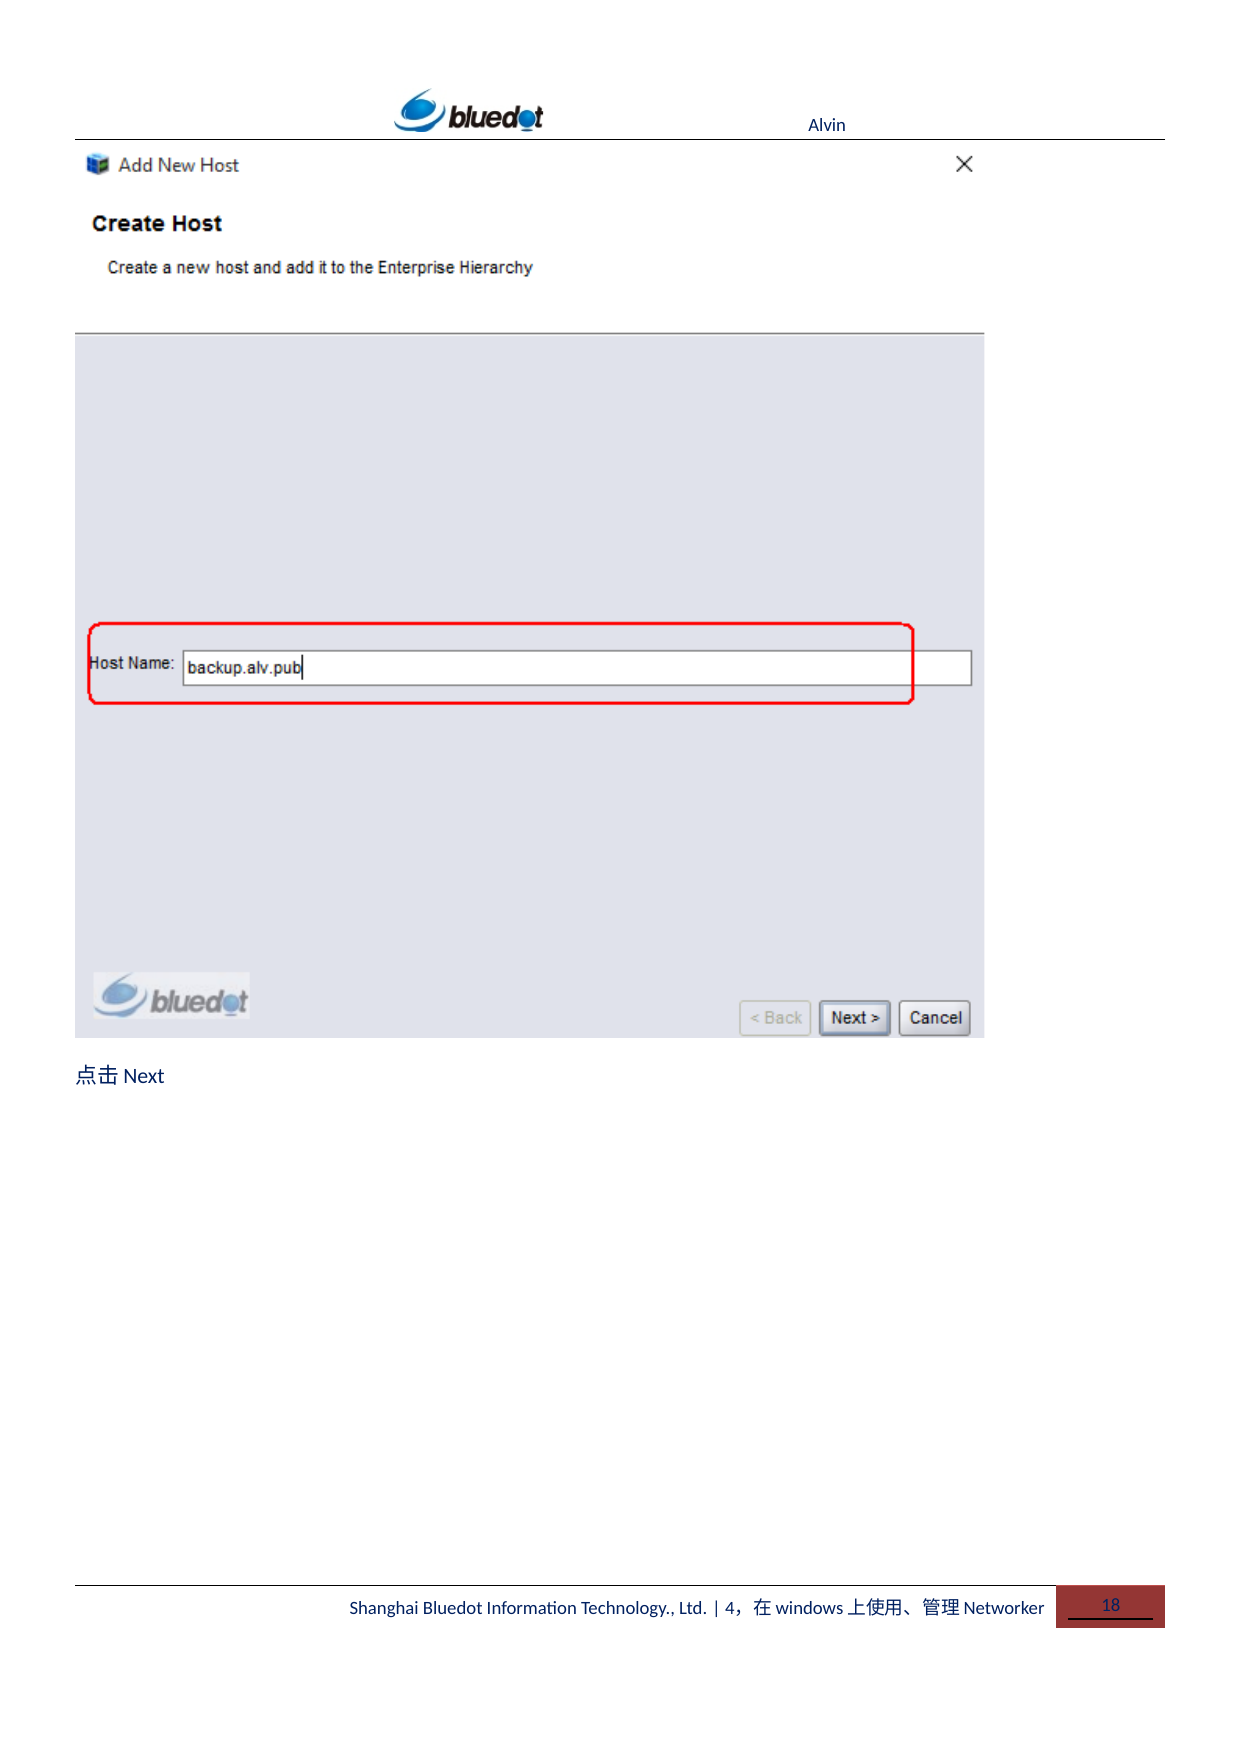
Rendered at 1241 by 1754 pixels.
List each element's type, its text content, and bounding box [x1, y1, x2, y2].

text 点击Next [75, 1057, 1165, 1090]
picture [394, 88, 544, 132]
picture [75, 147, 985, 1038]
